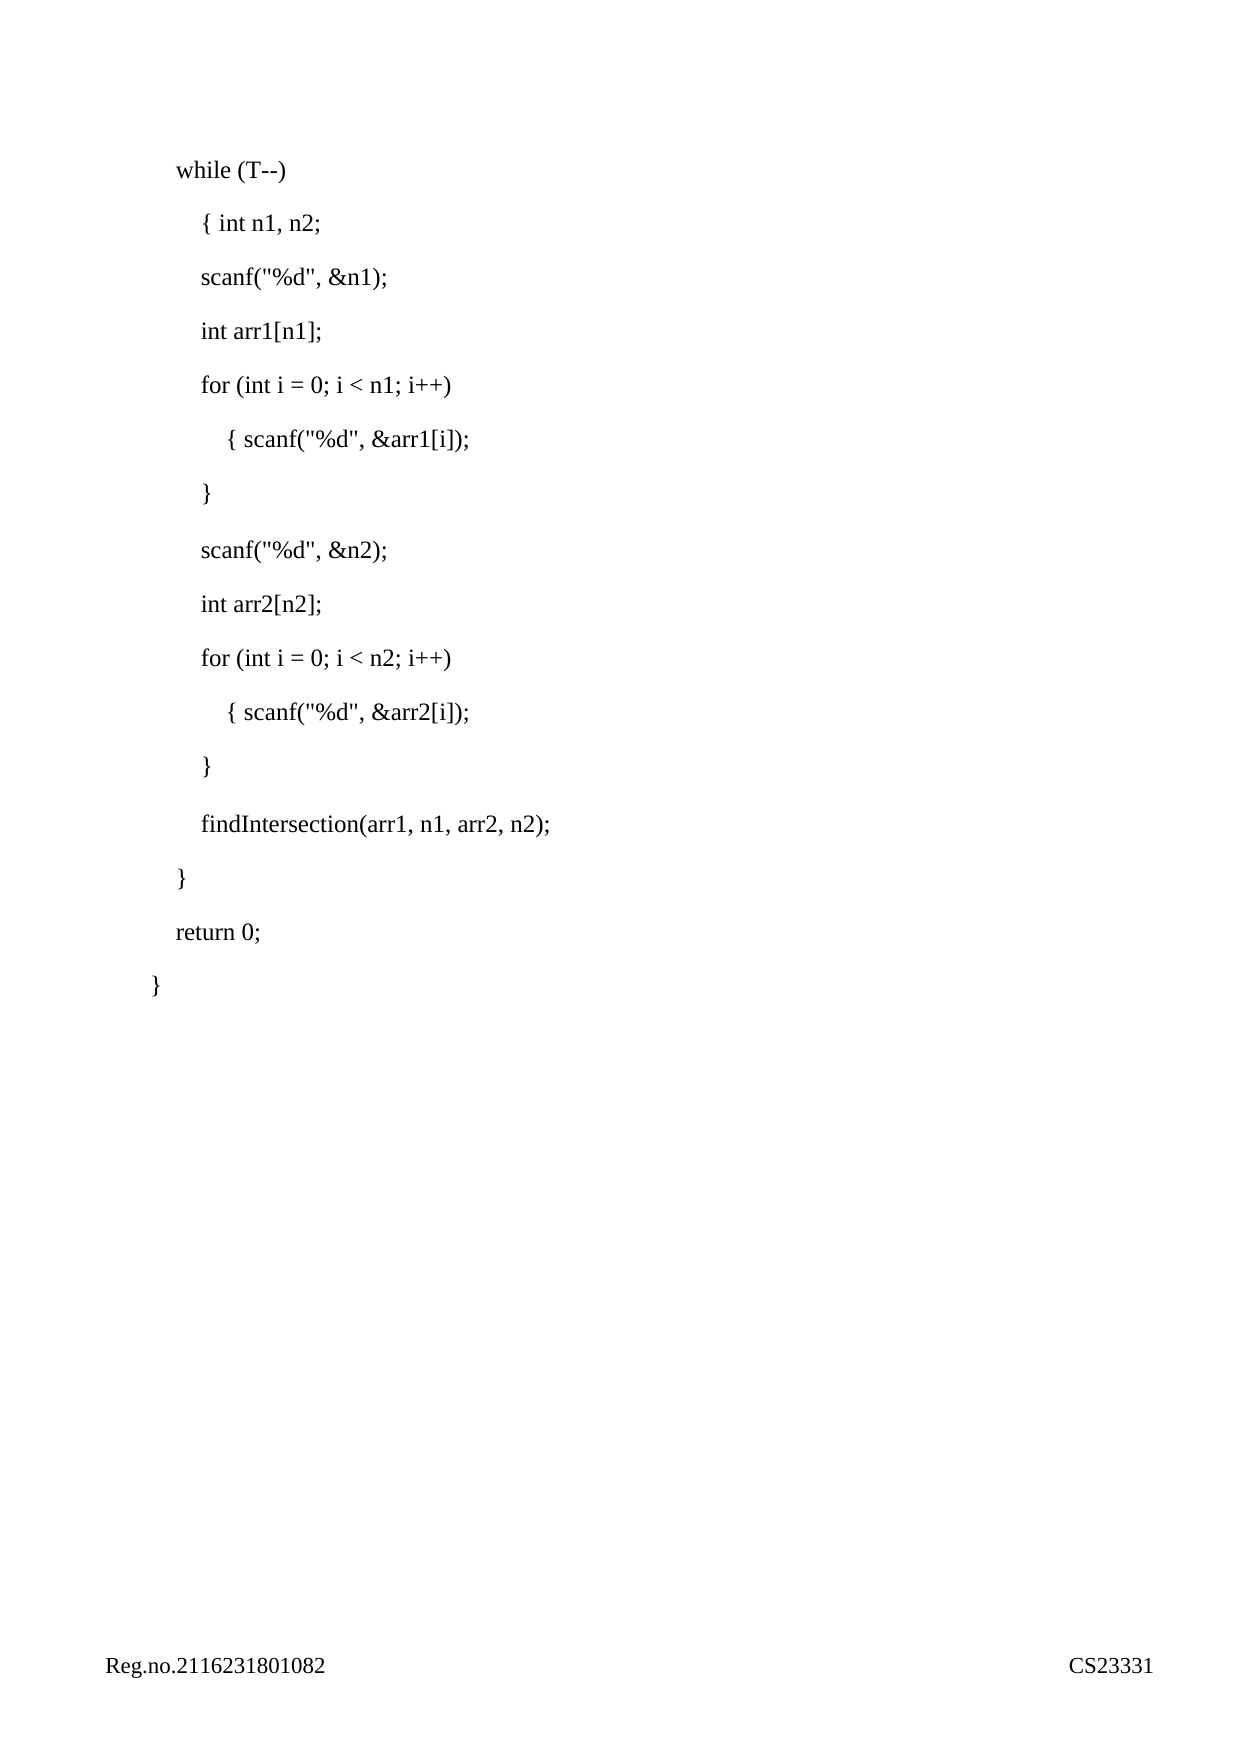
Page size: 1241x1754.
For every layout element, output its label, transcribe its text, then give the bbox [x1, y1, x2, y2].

text } [201, 478, 1155, 507]
text findIntersection(arr1, n1, arr2, n2); [201, 809, 1155, 838]
text } [201, 751, 1155, 780]
text scanf("%d", &n1); int arr1[n1]; [201, 262, 388, 345]
text for (int i = 0; i < n2; i++) { scanf("%d", &arr2[i]); [201, 643, 508, 726]
text } [176, 863, 1155, 892]
text return 0; [176, 917, 1155, 946]
text } [150, 970, 1155, 999]
text while (T--) { int n1, n2; [176, 155, 325, 237]
text scanf("%d", &n2); int arr2[n2]; [201, 536, 388, 618]
text for (int i = 0; i < n1; i++) { scanf("%d", &arr1[i]); [201, 370, 508, 453]
